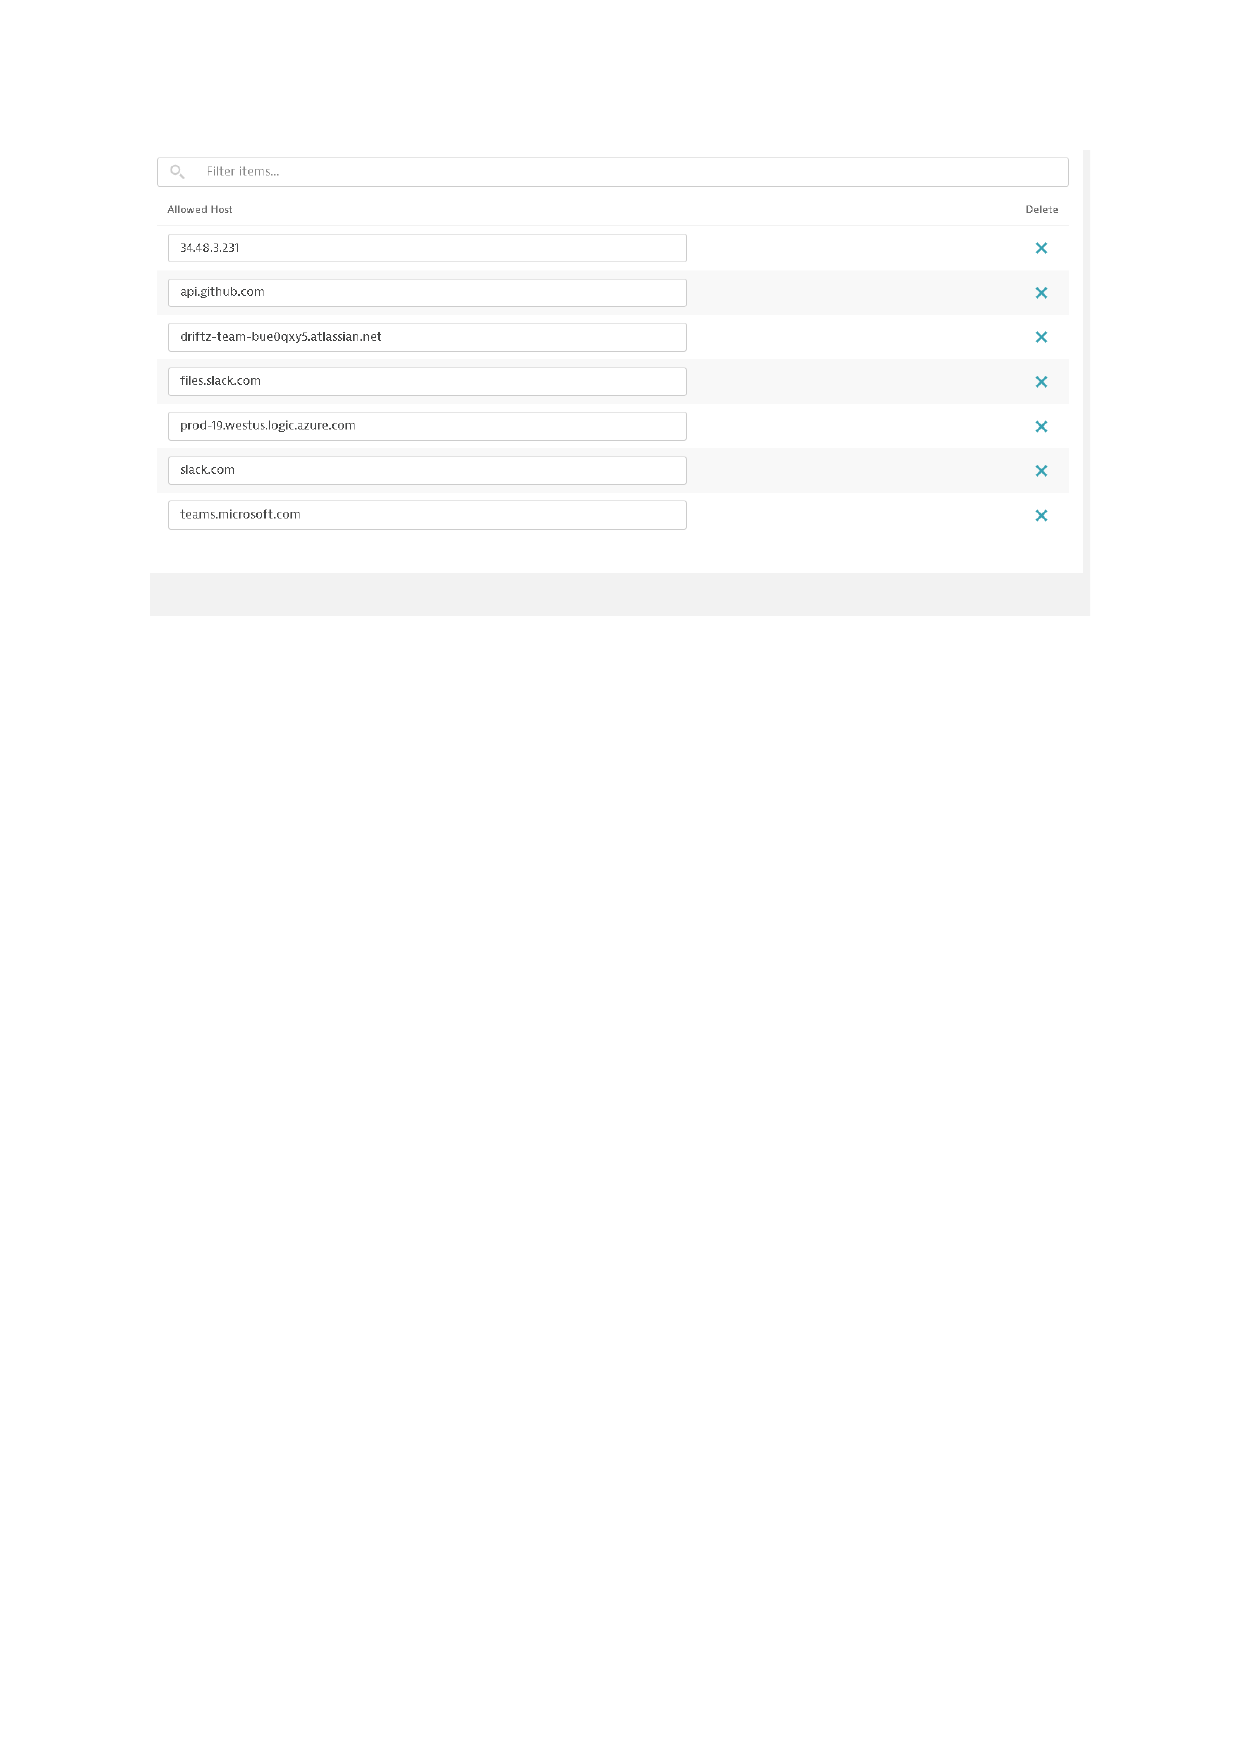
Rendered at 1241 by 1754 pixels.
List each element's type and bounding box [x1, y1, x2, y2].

picture [150, 150, 1091, 616]
